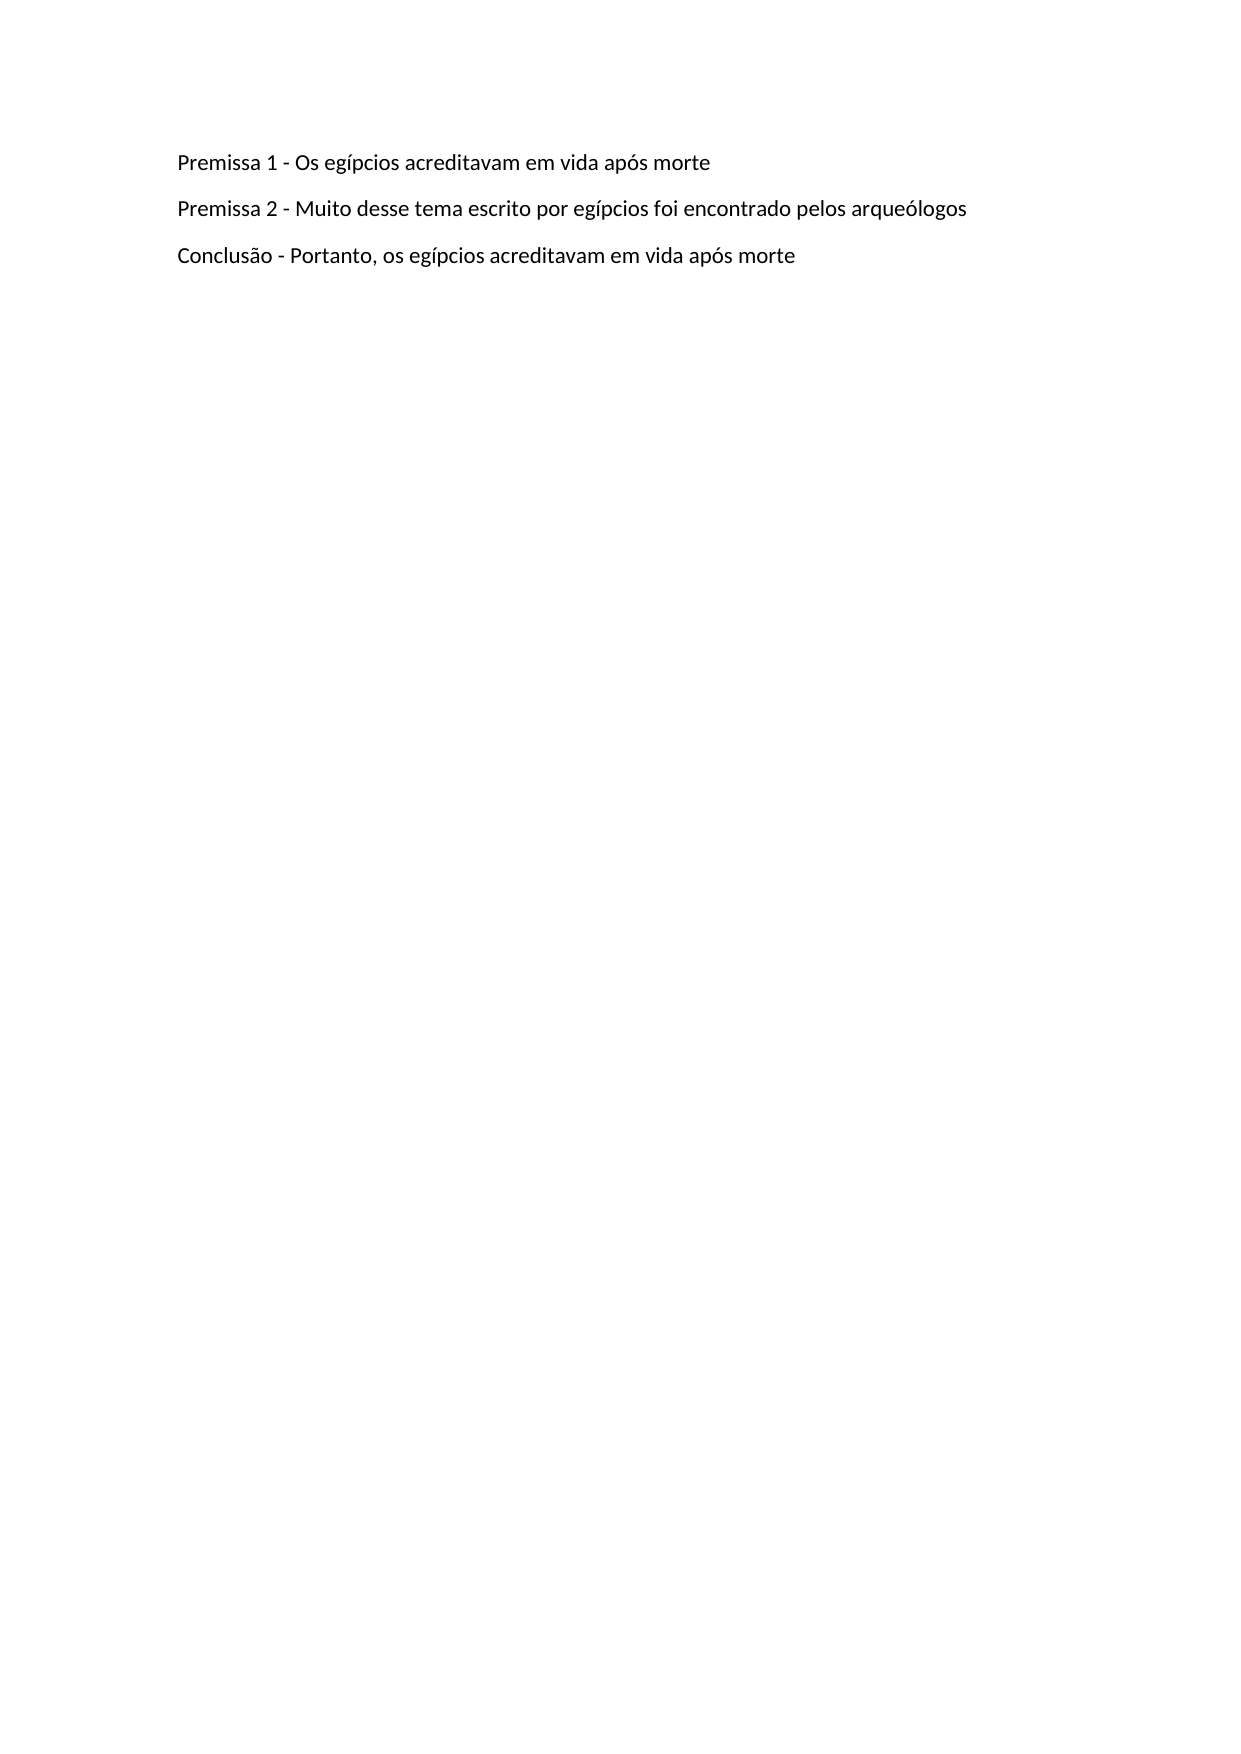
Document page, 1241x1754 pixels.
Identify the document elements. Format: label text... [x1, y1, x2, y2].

text Conclusão - Portanto, os egípcios acreditavam em vida após morte [177, 241, 1063, 269]
text Premissa 1 - Os egípcios acreditavam em vida após morte [177, 148, 1063, 176]
text Premissa 2 - Muito desse tema escrito por egípcios foi encontrado pelos arqueólogos [177, 194, 1063, 222]
